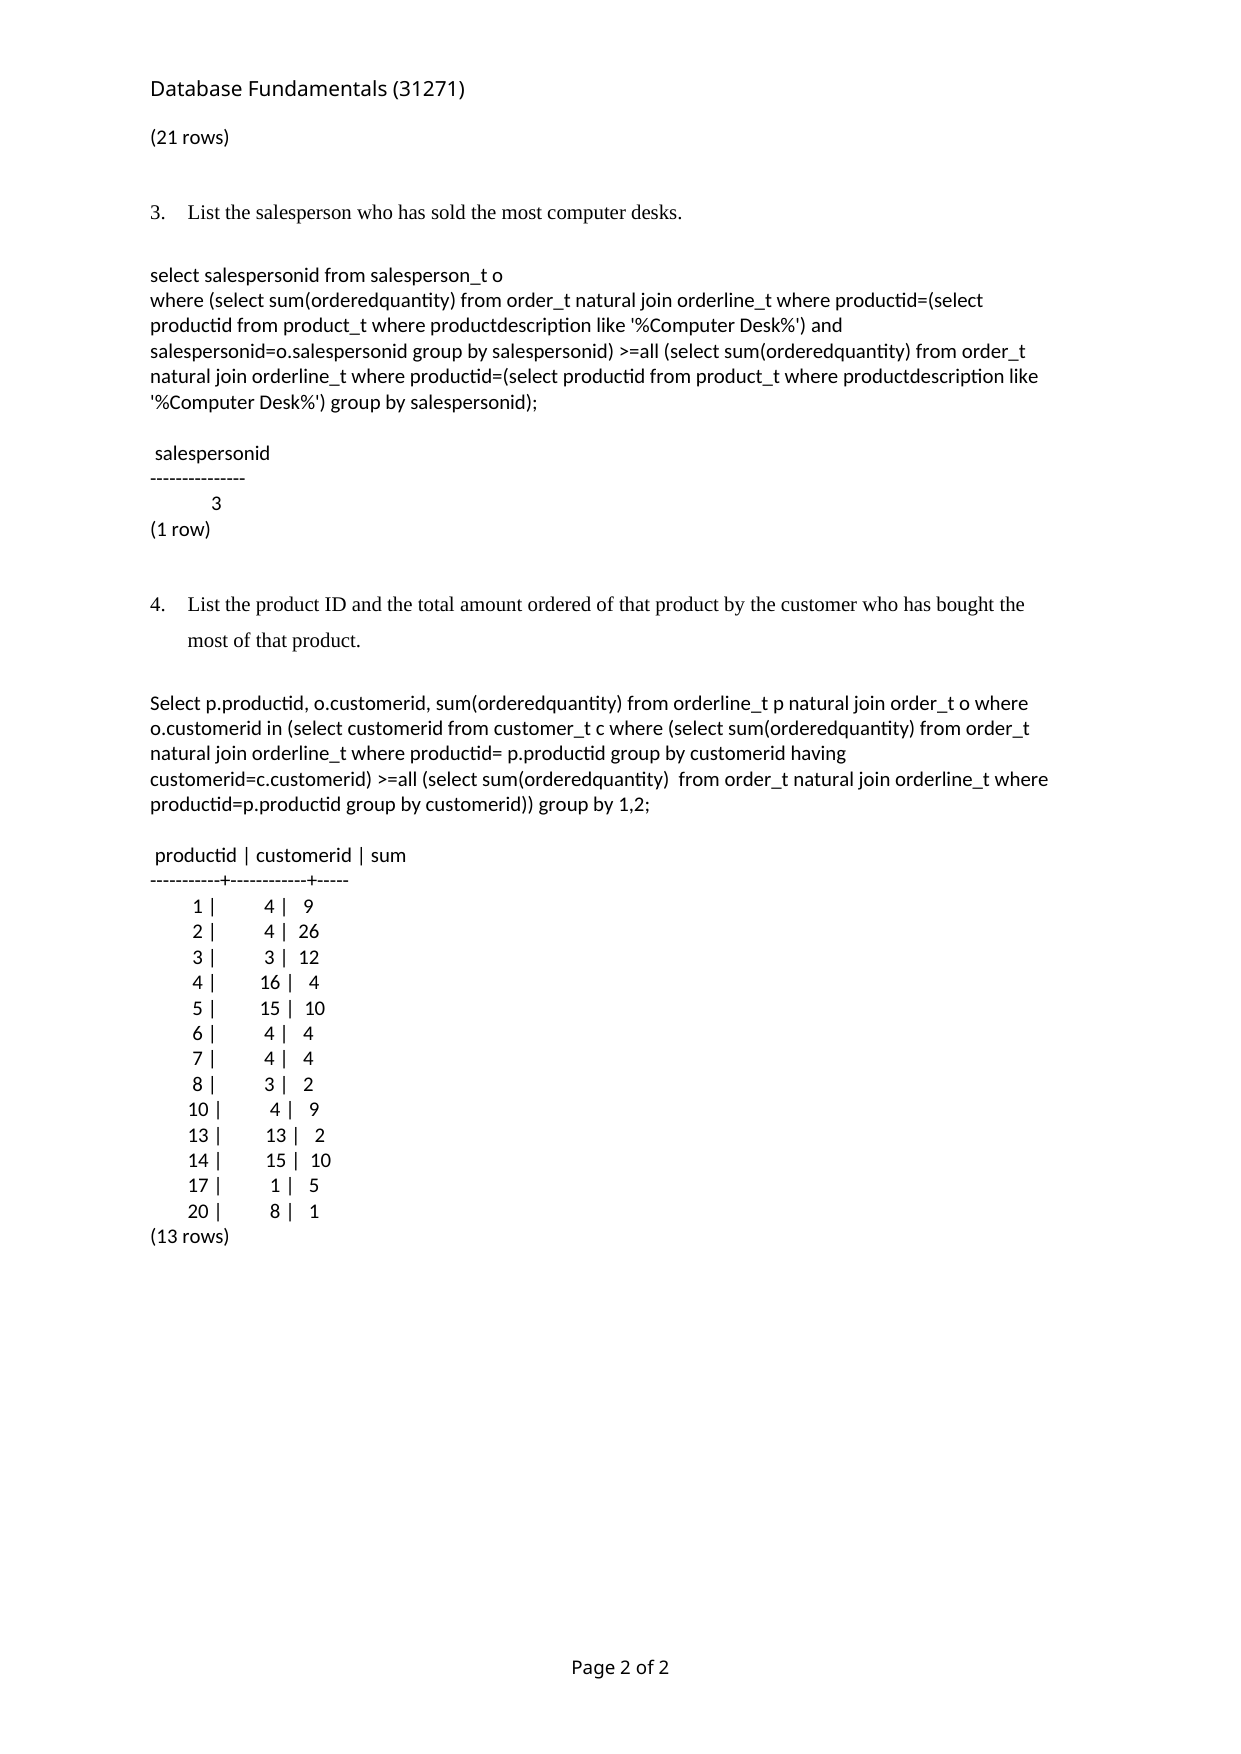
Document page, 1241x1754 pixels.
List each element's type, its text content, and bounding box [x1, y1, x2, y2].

text 3 | 3 | 12 [150, 944, 1065, 969]
list List the product ID and the total amount ordered of that product by the customer who has bought the most of that product. [150, 592, 1065, 652]
text salespersonid [150, 440, 1065, 465]
text where (select sum(orderedquantity) from order_t natural join orderline_t where productid=(select productid from product_t where productdescription like '%Computer Desk%') and [150, 287, 1065, 338]
text 20 | 8 | 1 [150, 1198, 1065, 1223]
text (1 row) [150, 516, 1065, 541]
text 5 | 15 | 10 [150, 995, 1065, 1020]
text Select p.productid, o.customerid, sum(orderedquantity) from orderline_t p natural join order_t o where o.customerid in (select customerid from customer_t c where (select sum(orderedquantity) from order_t natural join orderline_t where productid= p.productid group by customerid having customerid=c.customerid) >=all (select sum(orderedquantity) from order_t natural join orderline_t where productid=p.productid group by customerid)) group by 1,2; [150, 690, 1065, 817]
text (13 rows) [150, 1223, 1065, 1249]
text (21 rows) [150, 124, 1065, 149]
text 13 | 13 | 2 [150, 1122, 1065, 1147]
text salespersonid=o.salespersonid group by salespersonid) >=all (select sum(orderedquantity) from order_t natural join orderline_t where productid=(select productid from product_t where productdescription like '%Computer Desk%') group by salespersonid); [150, 338, 1065, 414]
list List the salesperson who has sold the most computer desks. [150, 200, 1065, 224]
text 2 | 4 | 26 [150, 918, 1065, 944]
text 10 | 4 | 9 [150, 1096, 1065, 1122]
text 3 [150, 491, 1065, 516]
text 7 | 4 | 4 [150, 1046, 1065, 1071]
text --------------- [150, 465, 1065, 491]
text 17 | 1 | 5 [150, 1173, 1065, 1198]
text select salespersonid from salesperson_t o [150, 262, 1065, 287]
text 8 | 3 | 2 [150, 1071, 1065, 1096]
text 4 | 16 | 4 [150, 969, 1065, 995]
text productid | customerid | sum [150, 842, 1065, 868]
text 1 | 4 | 9 [150, 893, 1065, 918]
text 14 | 15 | 10 [150, 1147, 1065, 1173]
text 6 | 4 | 4 [150, 1020, 1065, 1046]
text -----------+------------+----- [150, 868, 1065, 893]
